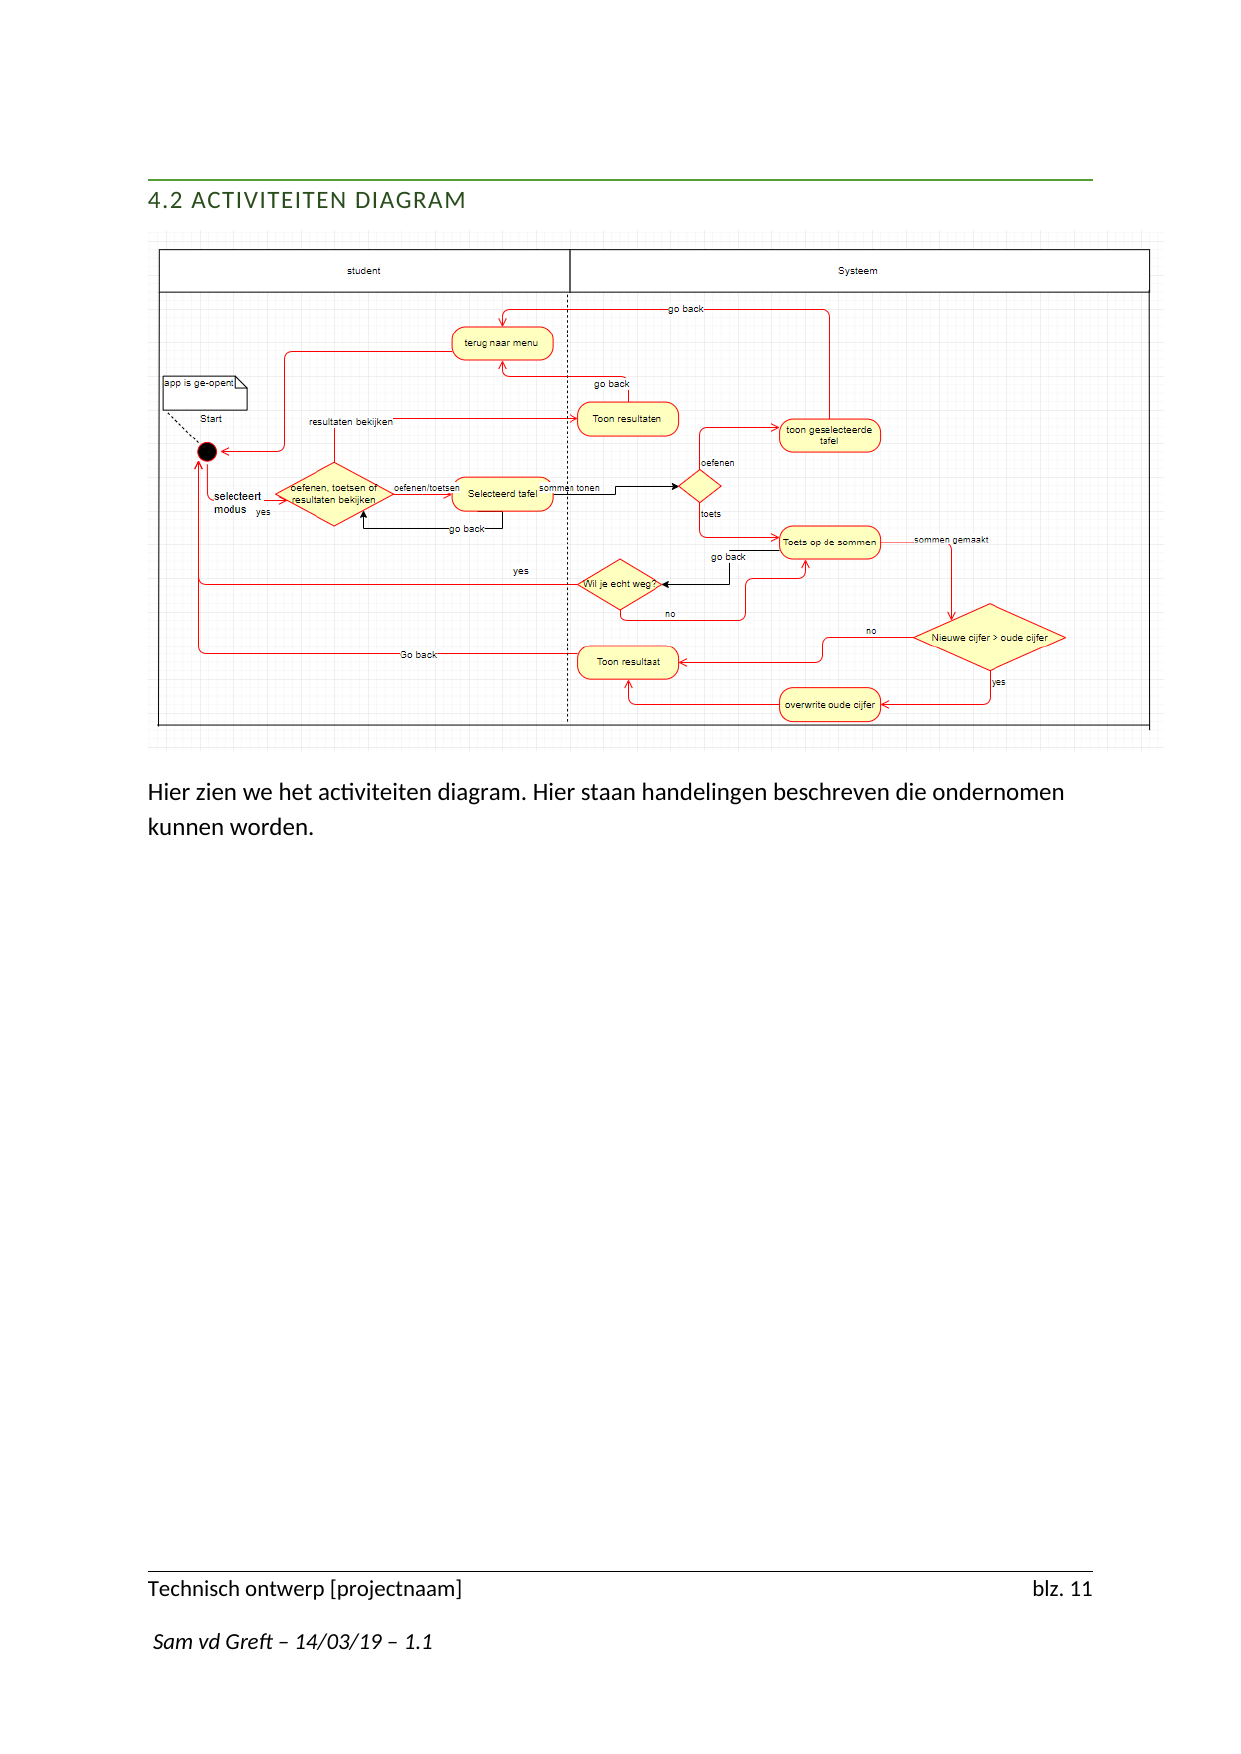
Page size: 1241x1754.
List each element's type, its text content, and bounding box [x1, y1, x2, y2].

text Hier zien we het activiteiten diagram. Hier staan handelingen beschreven die ondernomen kunnen worden. [148, 776, 1093, 841]
subtitle 4.2 Activiteiten diagram [148, 181, 1093, 215]
picture [147, 230, 1165, 751]
